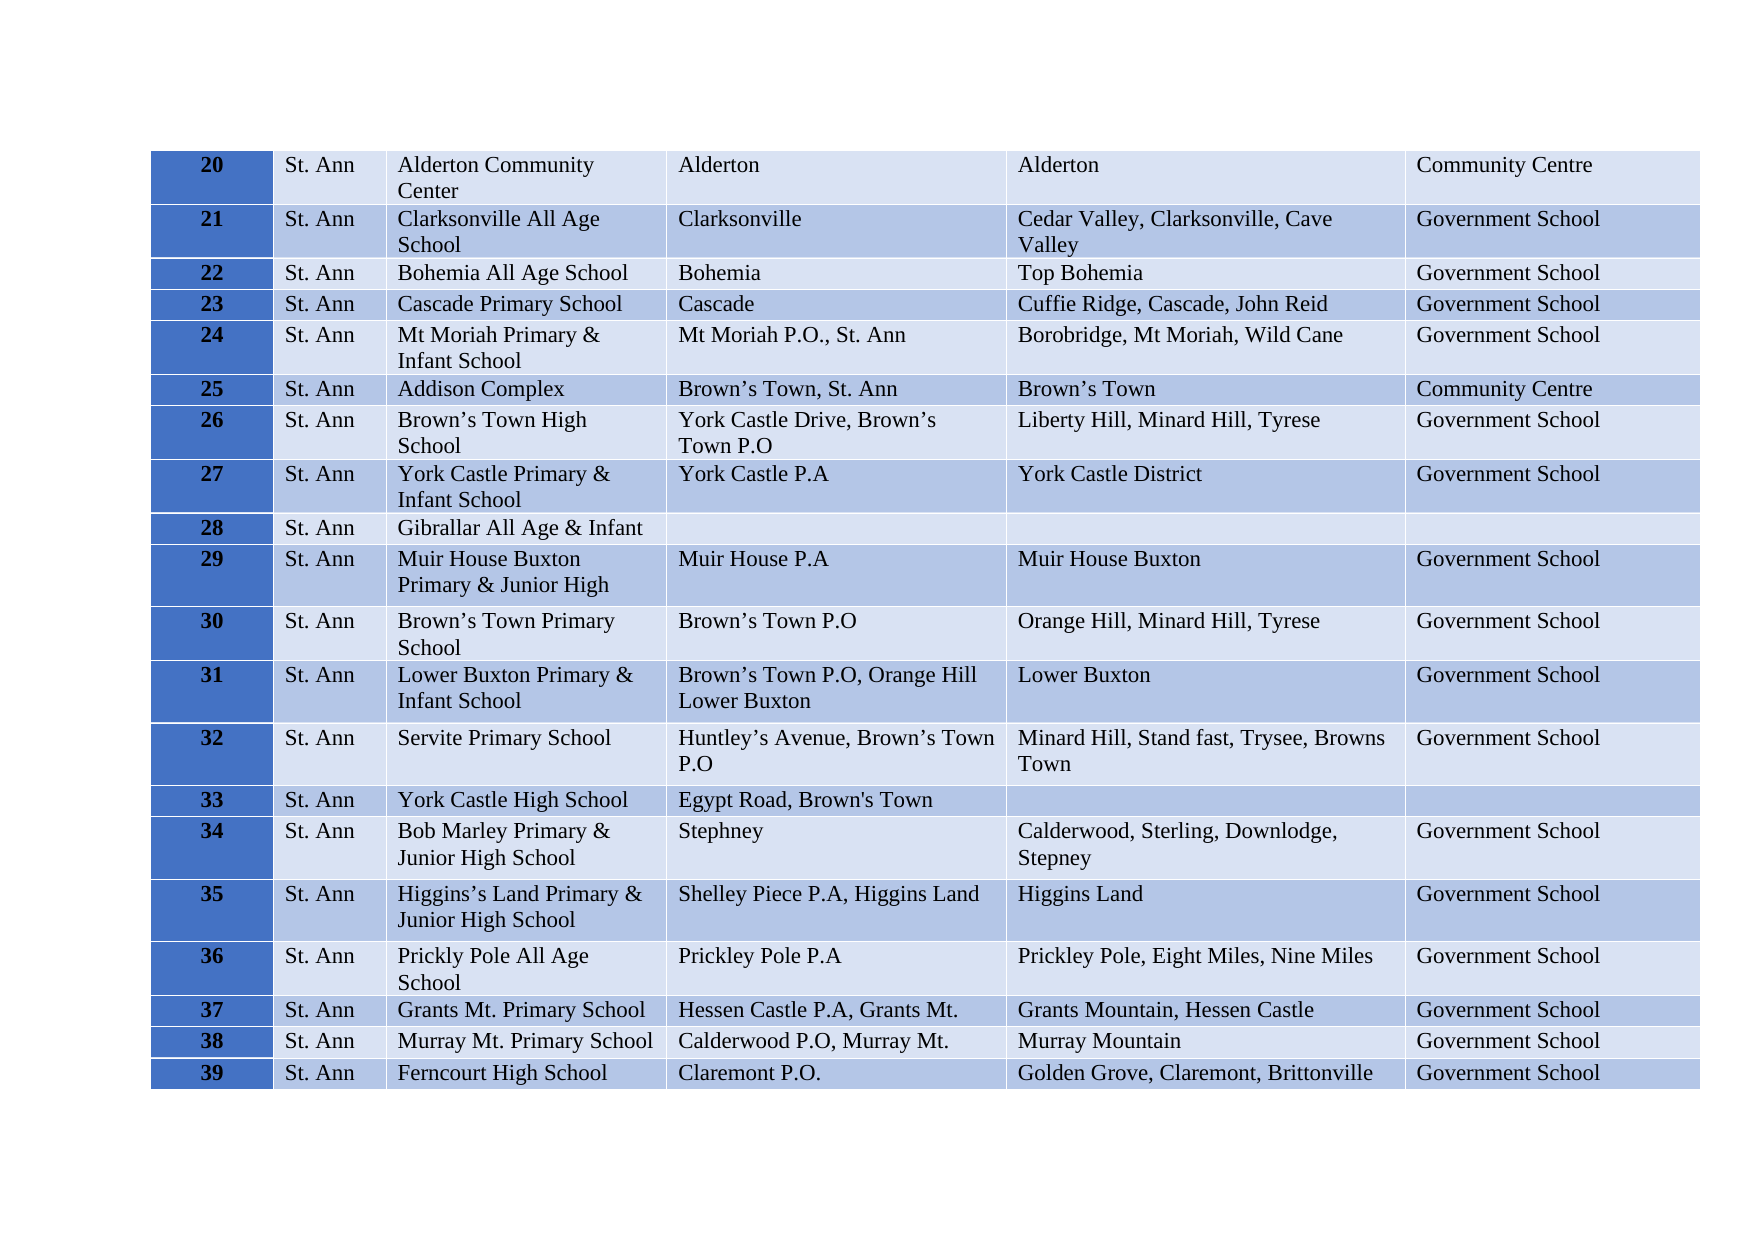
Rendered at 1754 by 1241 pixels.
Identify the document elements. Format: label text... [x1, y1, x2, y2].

table_cell Claremont P.O. [667, 1059, 1006, 1089]
table_cell St. Ann [274, 786, 386, 816]
table_cell St. Ann [274, 942, 386, 995]
table_cell Higgins’s Land Primary & Junior High School [387, 880, 666, 941]
table_cell St. Ann [274, 996, 386, 1026]
table_cell Servite Primary School [387, 724, 666, 785]
table_cell Grants Mt. Primary School [387, 996, 666, 1026]
table_cell York Castle P.A [667, 460, 1006, 512]
table_cell Clarksonville [667, 205, 1006, 257]
table_cell Community Centre [1406, 375, 1700, 405]
table_cell [1406, 514, 1700, 544]
table_cell 20 [151, 151, 273, 204]
table_cell Alderton Community Center [387, 151, 666, 204]
table_cell Lower Buxton Primary & Infant School [387, 661, 666, 722]
table_cell Calderwood, Sterling, Downlodge, Stepney [1007, 817, 1405, 879]
table_cell York Castle High School [387, 786, 666, 816]
table_cell Brown’s Town P.O, Orange Hill Lower Buxton [667, 661, 1006, 722]
table_cell St. Ann [274, 514, 386, 544]
table_cell 34 [151, 817, 273, 879]
table_cell 30 [151, 607, 273, 660]
table_cell St. Ann [274, 661, 386, 722]
table_cell 24 [151, 321, 273, 374]
table_cell St. Ann [274, 1059, 386, 1089]
table_cell Government School [1406, 607, 1700, 660]
table_cell Government School [1406, 996, 1700, 1026]
table_cell 31 [151, 661, 273, 722]
table_cell St. Ann [274, 375, 386, 405]
table_cell 36 [151, 942, 273, 995]
table_cell [1007, 786, 1405, 816]
table_cell Cuffie Ridge, Cascade, John Reid [1007, 290, 1405, 320]
table_cell 33 [151, 786, 273, 816]
table_cell Alderton [1007, 151, 1405, 204]
table_cell 25 [151, 375, 273, 405]
table_cell Government School [1406, 724, 1700, 785]
table_cell St. Ann [274, 460, 386, 512]
table_cell Cascade Primary School [387, 290, 666, 320]
table_cell Golden Grove, Claremont, Brittonville [1007, 1059, 1405, 1089]
table_cell [667, 514, 1006, 544]
table_cell St. Ann [274, 545, 386, 606]
table_cell Government School [1406, 661, 1700, 722]
table_cell 27 [151, 460, 273, 512]
table_cell York Castle Drive, Brown’s Town P.O [667, 406, 1006, 459]
table_cell Government School [1406, 321, 1700, 374]
table_cell [1007, 514, 1405, 544]
table_cell Government School [1406, 942, 1700, 995]
table_cell 29 [151, 545, 273, 606]
table_cell Prickly Pole All Age School [387, 942, 666, 995]
table_cell Stephney [667, 817, 1006, 879]
table_cell Prickley Pole, Eight Miles, Nine Miles [1007, 942, 1405, 995]
table_cell Government School [1406, 880, 1700, 941]
table_cell Orange Hill, Minard Hill, Tyrese [1007, 607, 1405, 660]
table_cell Brown’s Town High School [387, 406, 666, 459]
table_cell Lower Buxton [1007, 661, 1405, 722]
table_cell Shelley Piece P.A, Higgins Land [667, 880, 1006, 941]
table_cell 38 [151, 1027, 273, 1057]
table_cell Murray Mt. Primary School [387, 1027, 666, 1057]
table_cell Mt Moriah P.O., St. Ann [667, 321, 1006, 374]
table_cell Calderwood P.O, Murray Mt. [667, 1027, 1006, 1057]
table_cell Borobridge, Mt Moriah, Wild Cane [1007, 321, 1405, 374]
table_cell Muir House Buxton Primary & Junior High [387, 545, 666, 606]
table_cell Community Centre [1406, 151, 1700, 204]
table_cell Cascade [667, 290, 1006, 320]
table_cell Ferncourt High School [387, 1059, 666, 1089]
table_cell St. Ann [274, 817, 386, 879]
table_cell St. Ann [274, 290, 386, 320]
table_cell Muir House Buxton [1007, 545, 1405, 606]
table_cell St. Ann [274, 607, 386, 660]
table_cell Brown’s Town, St. Ann [667, 375, 1006, 405]
table_cell Huntley’s Avenue, Brown’s Town P.O [667, 724, 1006, 785]
table_cell 37 [151, 996, 273, 1026]
table_cell Government School [1406, 259, 1700, 289]
table_cell St. Ann [274, 1027, 386, 1057]
table_cell Government School [1406, 1027, 1700, 1057]
table_cell Liberty Hill, Minard Hill, Tyrese [1007, 406, 1405, 459]
table_cell St. Ann [274, 724, 386, 785]
table_cell Brown’s Town P.O [667, 607, 1006, 660]
table_cell Government School [1406, 817, 1700, 879]
table_cell [1406, 786, 1700, 816]
table_cell 39 [151, 1059, 273, 1089]
table_cell 32 [151, 724, 273, 785]
table_cell Alderton [667, 151, 1006, 204]
table_cell St. Ann [274, 321, 386, 374]
table_cell St. Ann [274, 259, 386, 289]
table_cell Brown’s Town Primary School [387, 607, 666, 660]
table_cell 22 [151, 259, 273, 289]
table_cell Mt Moriah Primary & Infant School [387, 321, 666, 374]
table_cell 23 [151, 290, 273, 320]
table_cell Government School [1406, 1059, 1700, 1089]
table_cell St. Ann [274, 151, 386, 204]
table_cell Government School [1406, 290, 1700, 320]
table_cell Prickley Pole P.A [667, 942, 1006, 995]
table_cell York Castle District [1007, 460, 1405, 512]
table_cell Government School [1406, 406, 1700, 459]
table_cell Clarksonville All Age School [387, 205, 666, 257]
table_cell 28 [151, 514, 273, 544]
table_cell Gibrallar All Age & Infant [387, 514, 666, 544]
table_cell 35 [151, 880, 273, 941]
table_cell Addison Complex [387, 375, 666, 405]
table_cell Minard Hill, Stand fast, Trysee, Browns Town [1007, 724, 1405, 785]
table_cell 26 [151, 406, 273, 459]
table_cell St. Ann [274, 880, 386, 941]
table_cell 21 [151, 205, 273, 257]
table_cell Brown’s Town [1007, 375, 1405, 405]
table_cell Government School [1406, 545, 1700, 606]
table_cell Government School [1406, 205, 1700, 257]
table_cell St. Ann [274, 205, 386, 257]
table_cell Bohemia [667, 259, 1006, 289]
table_cell Cedar Valley, Clarksonville, Cave Valley [1007, 205, 1405, 257]
table_cell Bob Marley Primary & Junior High School [387, 817, 666, 879]
table_cell Higgins Land [1007, 880, 1405, 941]
table_cell Grants Mountain, Hessen Castle [1007, 996, 1405, 1026]
table_cell St. Ann [274, 406, 386, 459]
table_cell Murray Mountain [1007, 1027, 1405, 1057]
table_cell Egypt Road, Brown's Town [667, 786, 1006, 816]
table_cell Top Bohemia [1007, 259, 1405, 289]
table_cell Muir House P.A [667, 545, 1006, 606]
table_cell Government School [1406, 460, 1700, 512]
table_cell Hessen Castle P.A, Grants Mt. [667, 996, 1006, 1026]
table_cell Bohemia All Age School [387, 259, 666, 289]
table_cell York Castle Primary & Infant School [387, 460, 666, 512]
